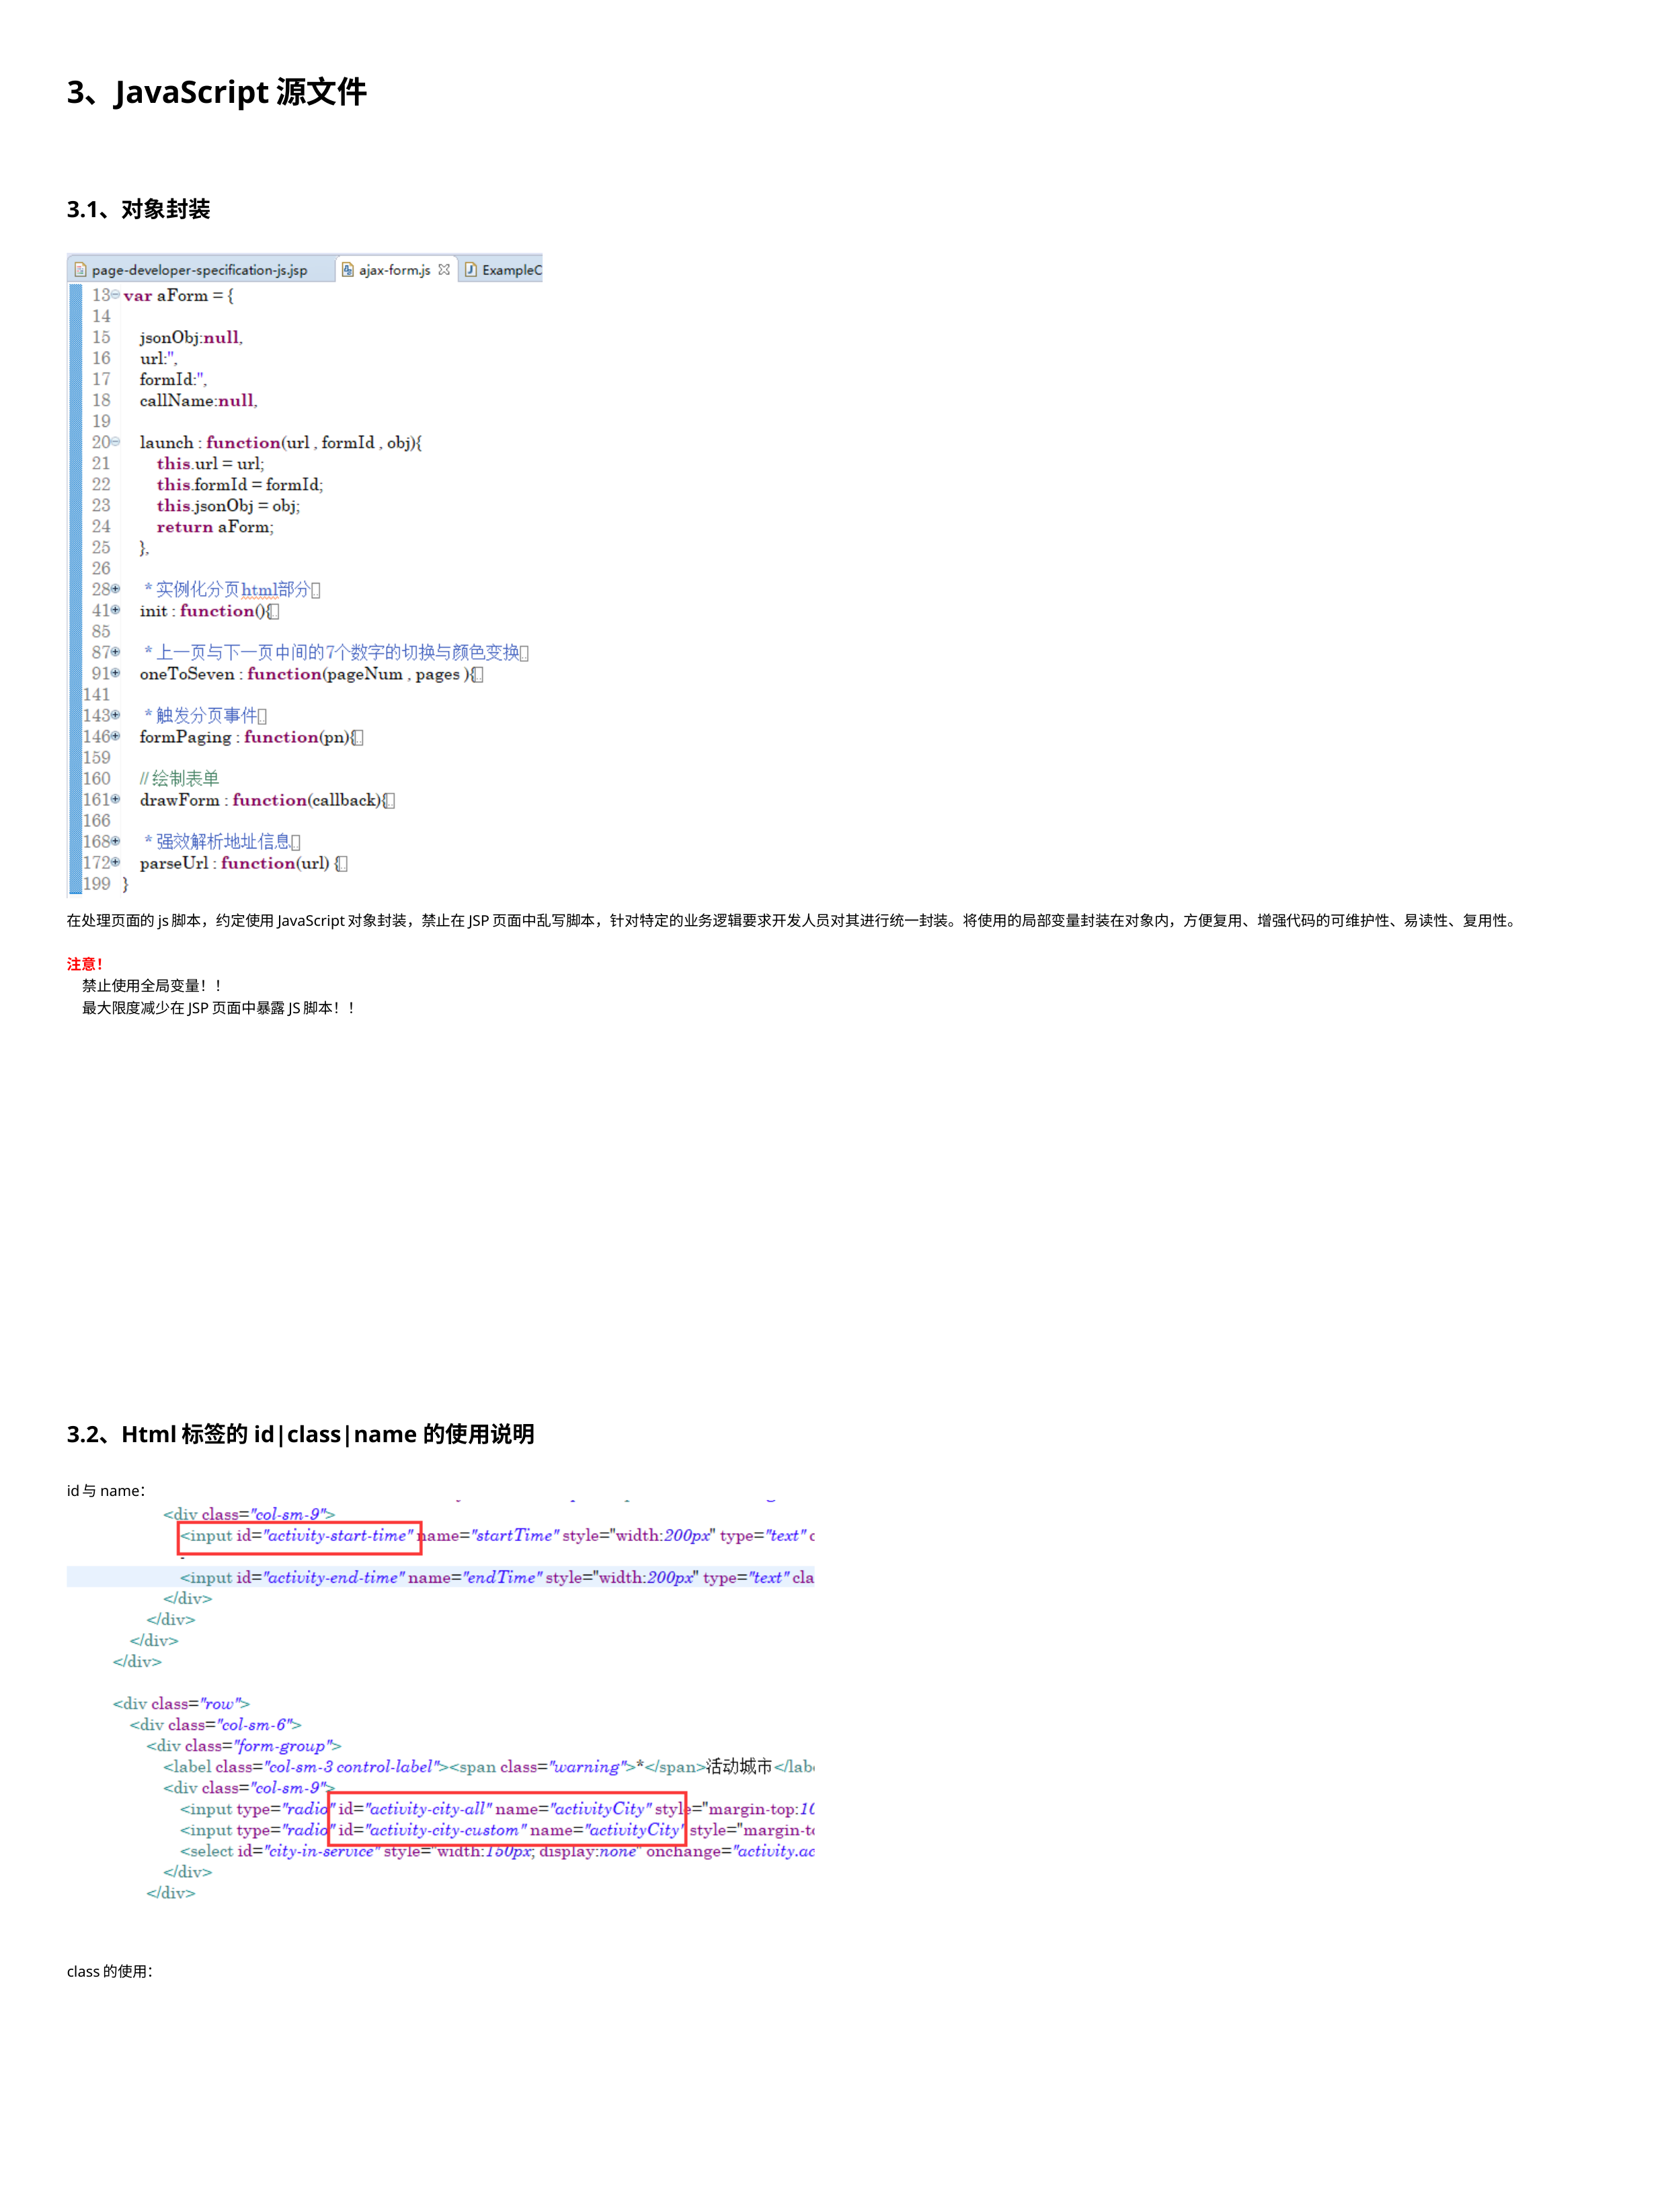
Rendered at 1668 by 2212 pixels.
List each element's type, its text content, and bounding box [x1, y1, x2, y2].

text 最大限度减少在JSP页面中暴露JS脚本！！ [67, 996, 1617, 1018]
picture [67, 253, 543, 898]
text 禁止使用全局变量！！ [67, 974, 1617, 996]
picture [67, 1500, 815, 1901]
text class的使用： [67, 1959, 1617, 1981]
text 3、JavaScript源文件 [67, 57, 1617, 122]
text 在处理页面的js脚本，约定使用JavaScript对象封装，禁止在JSP页面中乱写脚本，针对特定的业务逻辑要求开发人员对其进行统一封装。将使用的局部变量封装在对象内，方便复用、增强代码的可维护性、易读性、复用性。 [67, 908, 1617, 931]
text 3.1、对象封装 [67, 186, 1617, 229]
text 3.2、Html标签的 id|class|name 的使用说明 [67, 1411, 1617, 1455]
text 注意！ [67, 952, 1617, 974]
text id与name： [67, 1478, 1617, 1501]
